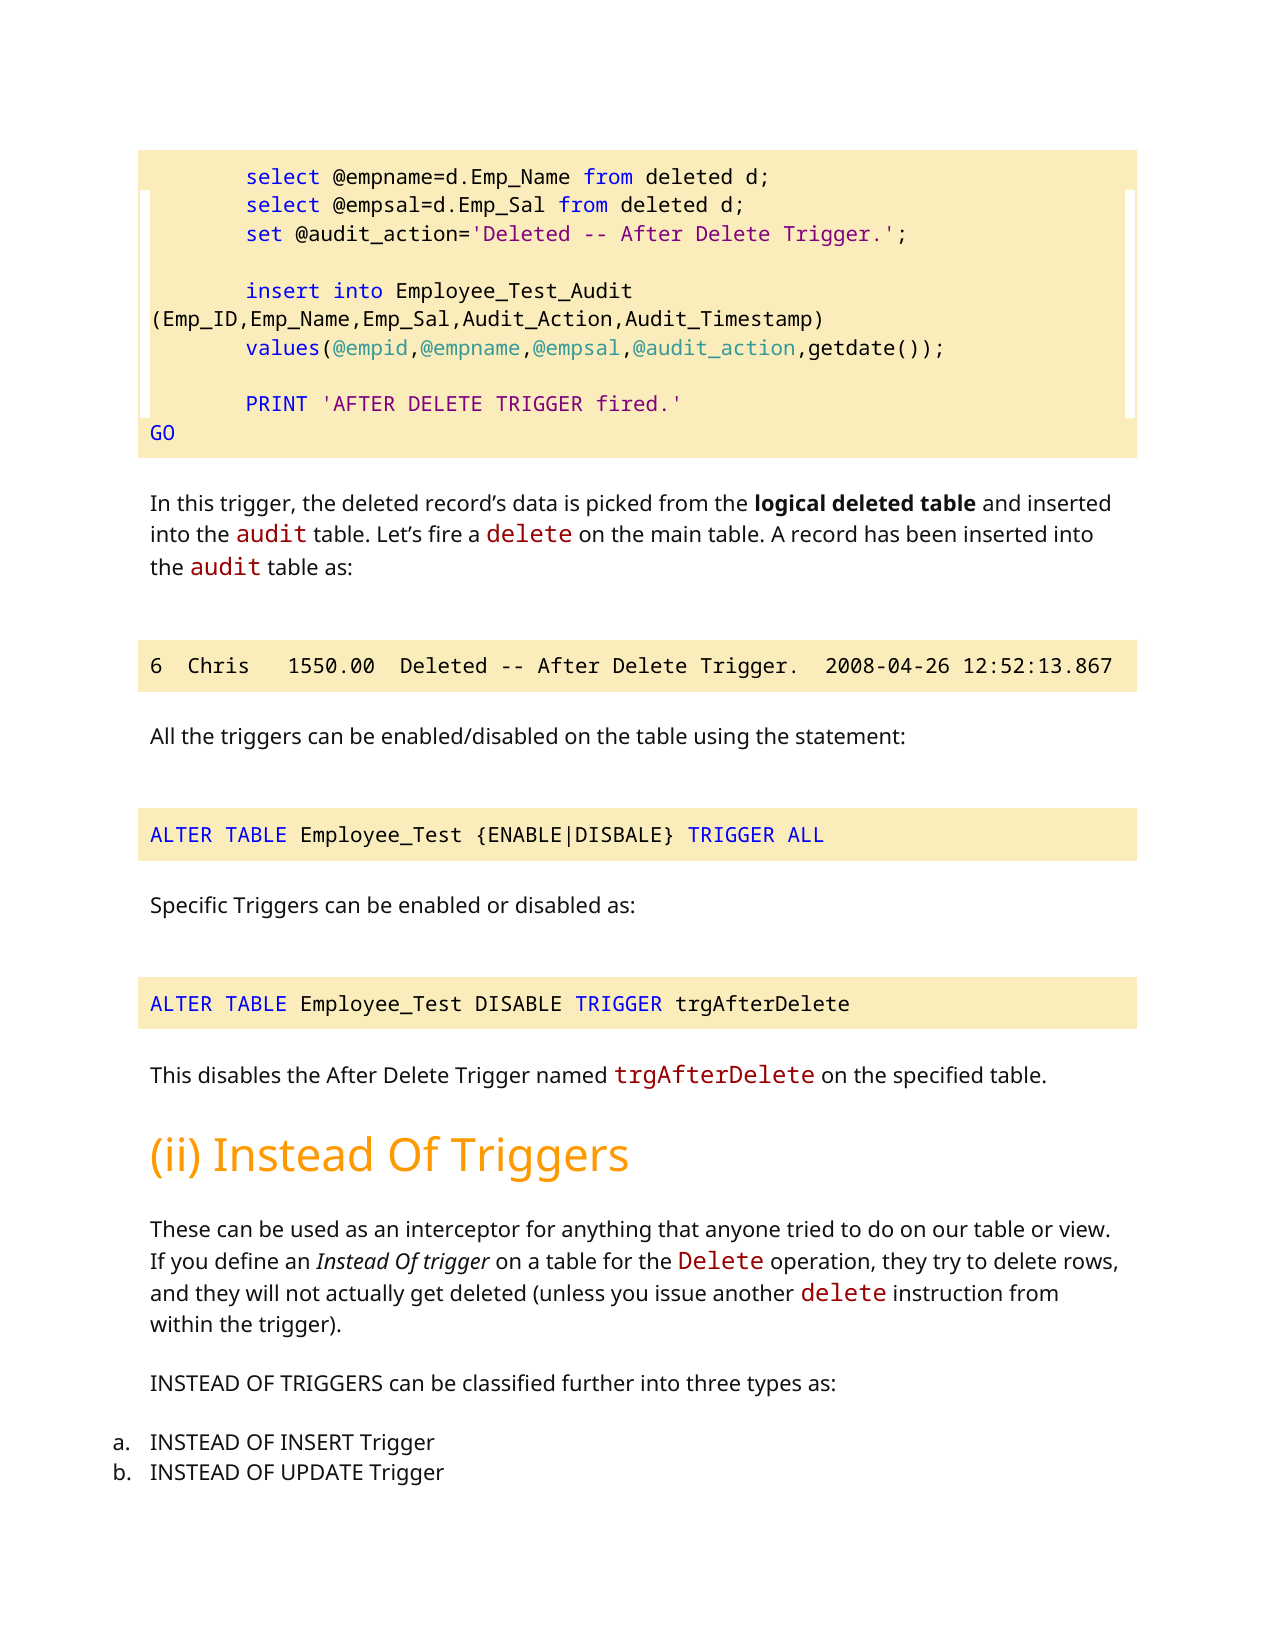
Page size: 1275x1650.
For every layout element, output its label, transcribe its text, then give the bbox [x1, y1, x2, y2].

list INSTEAD OF INSERT Trigger [112, 1427, 1125, 1456]
text 6 Chris 1550.00 Deleted -- After Delete Trigger. 2008-04-26 12:52:13.867 [140, 641, 1135, 690]
text INSTEAD OF TRIGGERS can be classified further into three types as: [150, 1368, 1125, 1397]
text (Emp_ID,Emp_Name,Emp_Sal,Audit_Action,Audit_Timestamp) [150, 304, 1125, 333]
text set @audit_action='Deleted -- After Delete Trigger.'; [150, 219, 1125, 247]
text GO [140, 406, 1135, 457]
text This disables the After Delete Trigger named trgAfterDelete on the specified table. [150, 1058, 1125, 1091]
list INSTEAD OF UPDATE Trigger [112, 1456, 1125, 1486]
text values(@empid,@empname,@empsal,@audit_action,getdate()); [150, 333, 1125, 361]
text All the triggers can be enabled/disabled on the table using the statement: [150, 721, 1125, 751]
text PRINT 'AFTER DELETE TRIGGER fired.' [150, 389, 1125, 406]
text In this trigger, the deleted record’s data is picked from the logical deleted table and inserted into the audit table. Let’s fire a delete on the main table. A record has been inserted into the audit table as: [150, 487, 1125, 582]
text select @empname=d.Emp_Name from deleted d; [140, 152, 1135, 190]
text Specific Triggers can be enabled or disabled as: [150, 890, 1125, 919]
text These can be used as an interceptor for anything that anyone tried to do on our table or view. If you define an Instead Of trigger on a table for the Delete operation, they try to delete rows, and they will not actually get deleted (unless you issue another delete instruction from within the trigger). [150, 1214, 1125, 1338]
text ALTER TABLE Employee_Test {ENABLE|DISBALE} TRIGGER ALL [140, 810, 1135, 859]
text ALTER TABLE Employee_Test DISABLE TRIGGER trgAfterDelete [140, 978, 1135, 1028]
text insert into Employee_Test_Audit [150, 276, 1125, 304]
text (ii) Instead Of Triggers [150, 1122, 1125, 1184]
text select @empsal=d.Emp_Sal from deleted d; [150, 190, 1125, 219]
